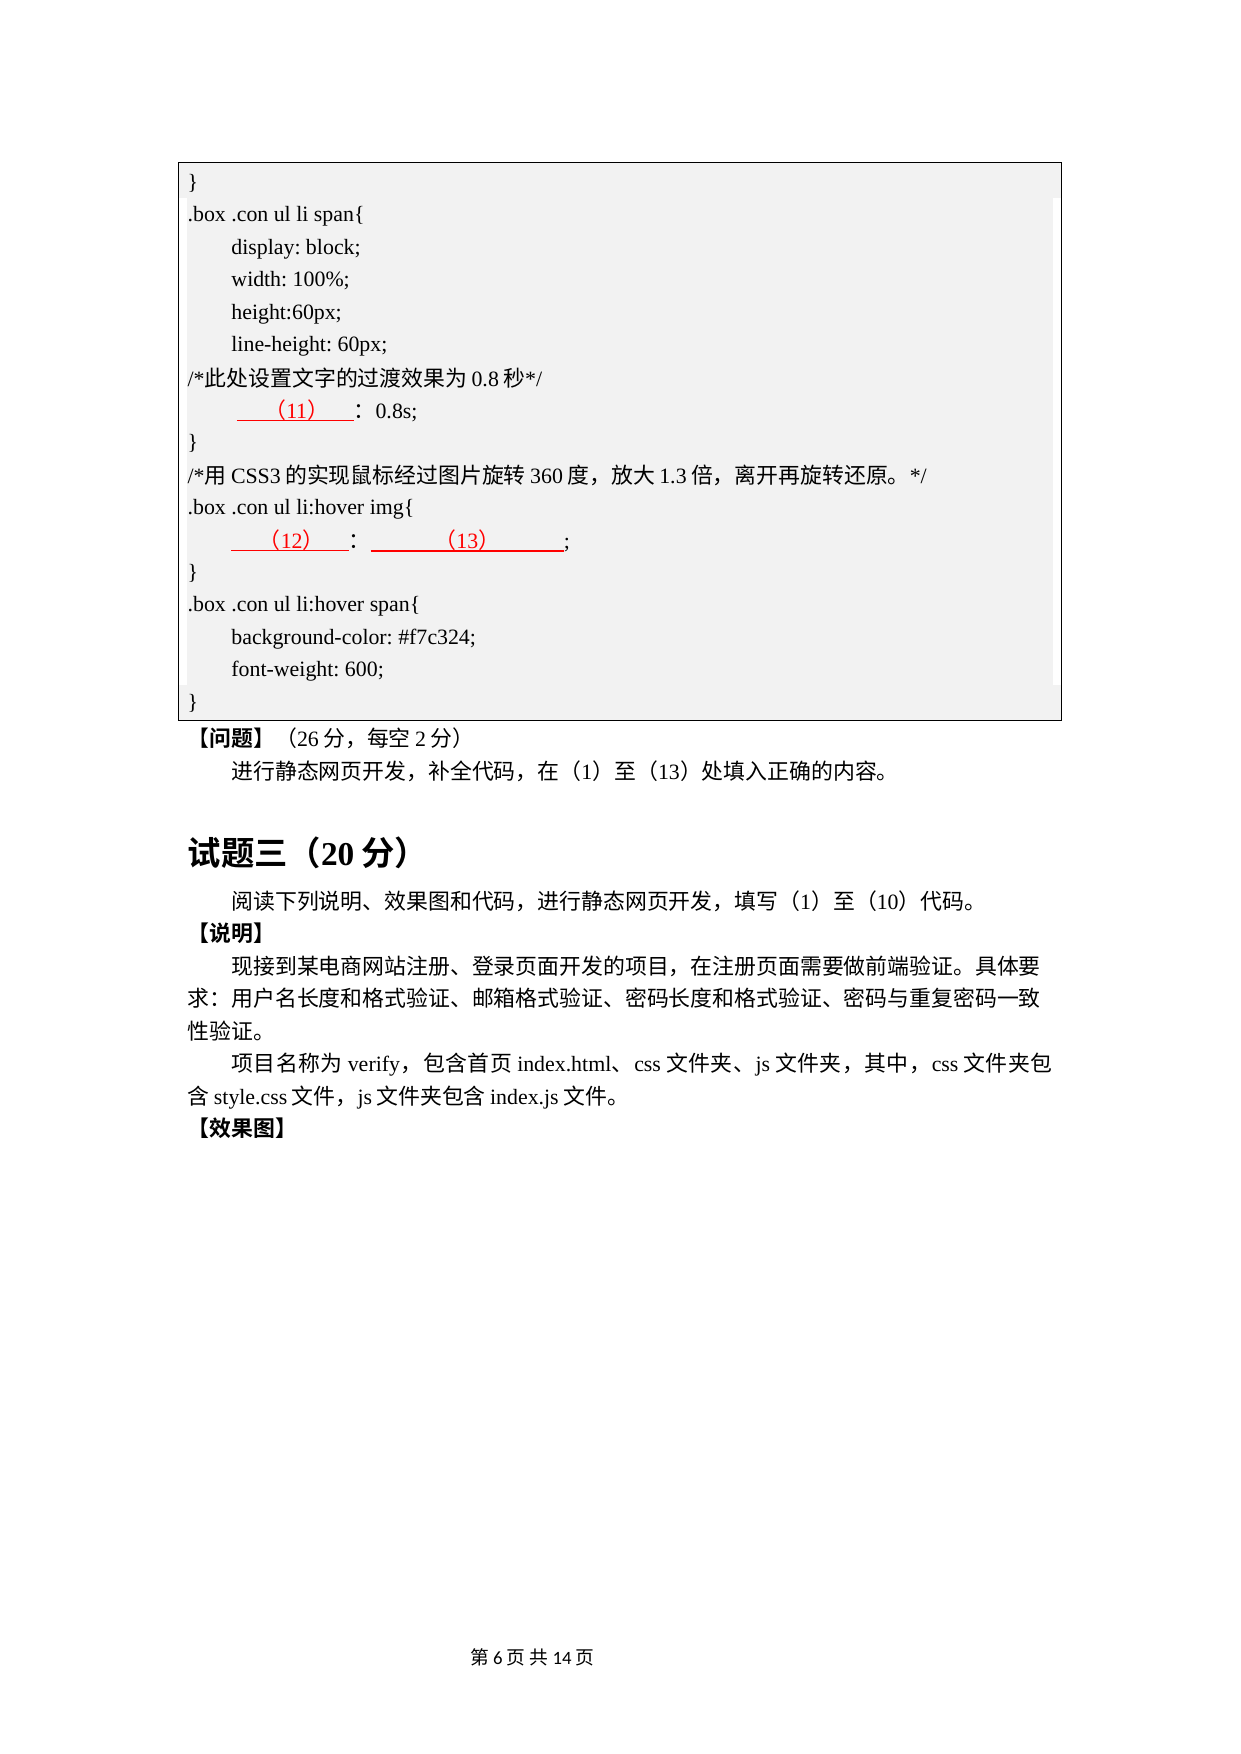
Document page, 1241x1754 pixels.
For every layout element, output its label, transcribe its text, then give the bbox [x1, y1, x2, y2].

text 【说明】 [187, 916, 1053, 948]
subtitle 试题三（20分） [187, 818, 1053, 883]
text } [187, 425, 1053, 458]
text } [179, 682, 1061, 720]
text .box .con ul li span{ [187, 198, 1053, 230]
text 阅读下列说明、效果图和代码，进行静态网页开发，填写（1）至（10）代码。 [187, 883, 1053, 916]
text } [179, 163, 1061, 198]
text line-height: 60px; [187, 328, 1053, 360]
text background-color: #f7c324; [187, 620, 1053, 653]
text （11） ：0.8s; [187, 393, 1053, 425]
text font-weight: 600; [187, 653, 1053, 682]
text display: block; [187, 230, 1053, 263]
text （12） ： （13） ; [187, 523, 1053, 555]
text .box .con ul li:hover img{ [187, 490, 1053, 523]
text width: 100%; [187, 263, 1053, 295]
text .box .con ul li:hover span{ [187, 588, 1053, 620]
text /*用CSS3的实现鼠标经过图片旋转360度，放大1.3倍，离开再旋转还原。*/ [187, 458, 1053, 490]
text 【效果图】 [187, 1111, 1053, 1143]
text 项目名称为verify，包含首页index.html、css文件夹、js文件夹，其中，css文件夹包含style.css文件，js文件夹包含index.js文件。 [187, 1046, 1053, 1111]
text height:60px; [187, 295, 1053, 328]
text /*此处设置文字的过渡效果为0.8秒*/ [187, 360, 1053, 393]
text } [187, 555, 1053, 588]
text 【问题】（26分，每空2分） [187, 721, 1053, 753]
text 现接到某电商网站注册、登录页面开发的项目，在注册页面需要做前端验证。具体要求：用户名长度和格式验证、邮箱格式验证、密码长度和格式验证、密码与重复密码一致性验证。 [187, 948, 1053, 1046]
text 进行静态网页开发，补全代码，在（1）至（13）处填入正确的内容。 [187, 753, 1053, 786]
